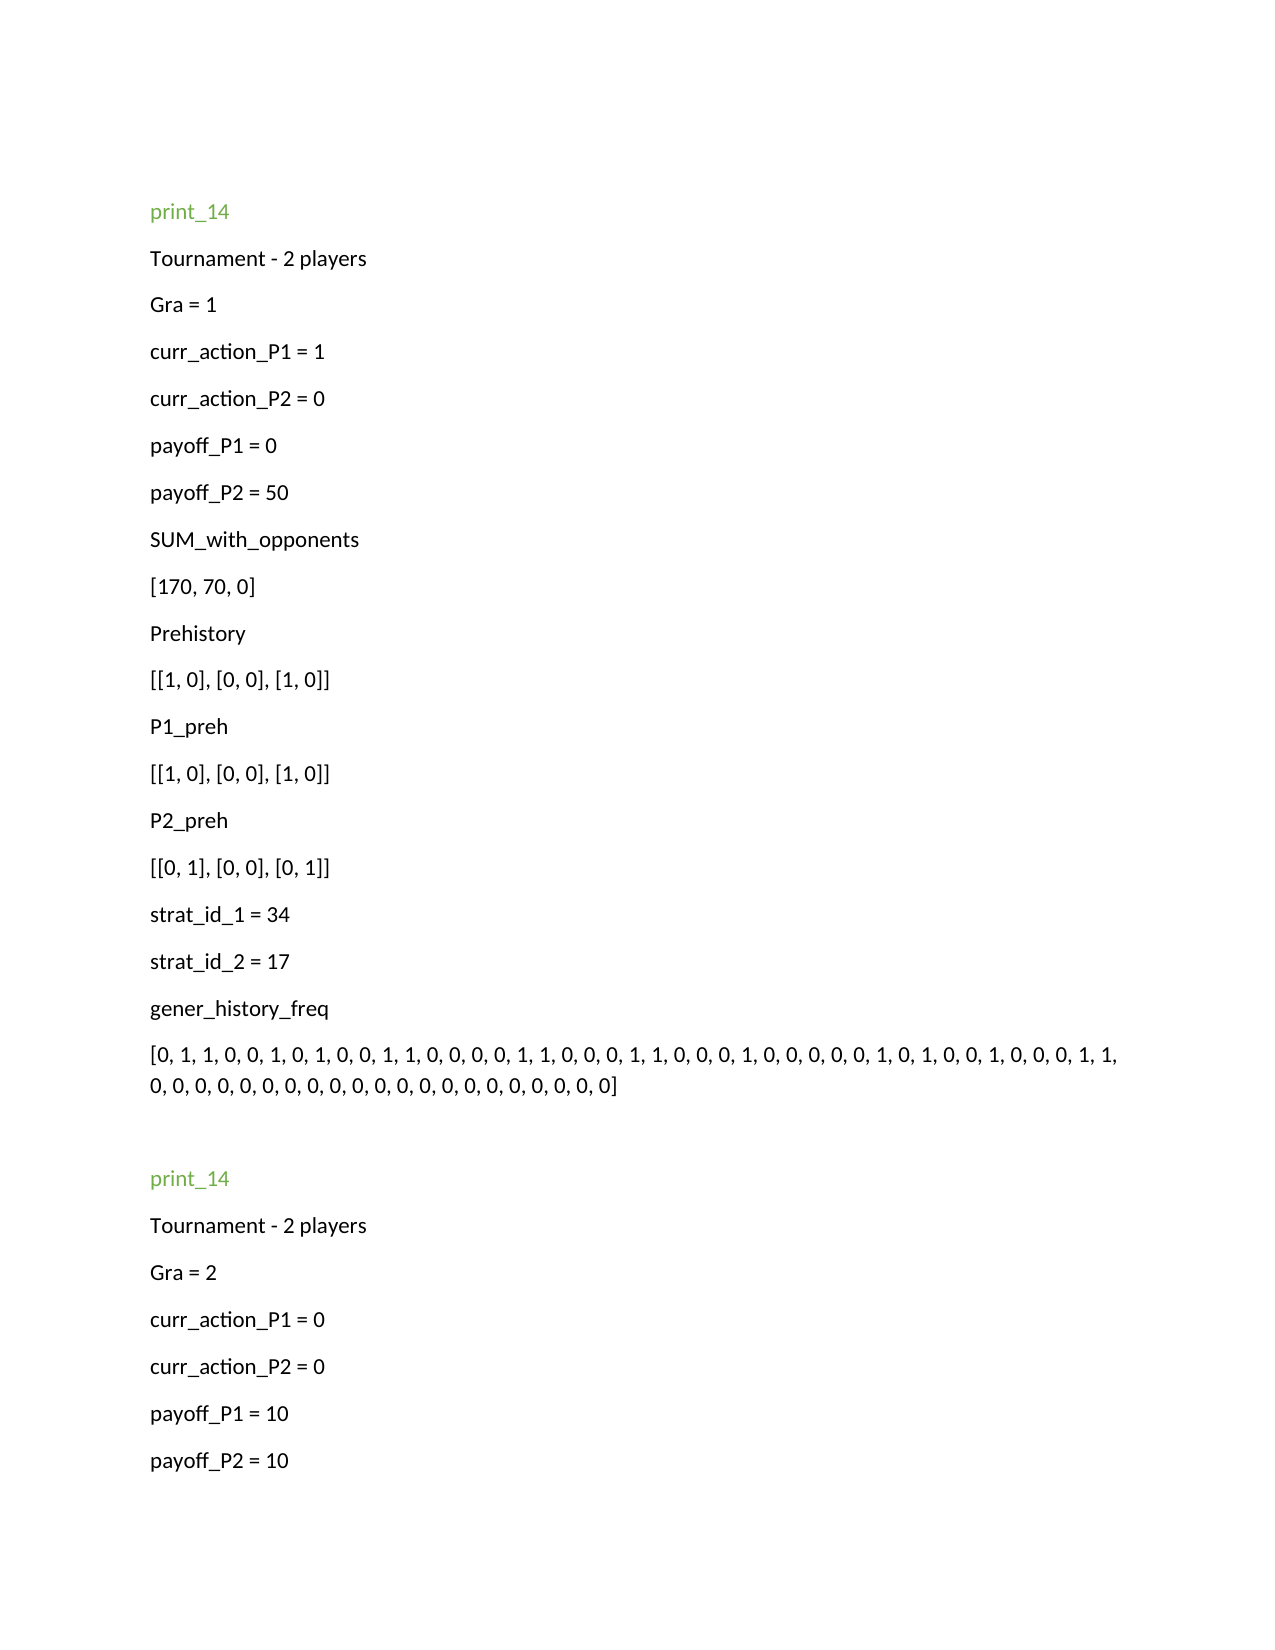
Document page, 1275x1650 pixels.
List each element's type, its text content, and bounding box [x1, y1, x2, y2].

text P1_preh [150, 712, 1125, 741]
text gener_history_freq [150, 994, 1125, 1022]
text [[1, 0], [0, 0], [1, 0]] [150, 759, 1125, 787]
text strat_id_1 = 34 [150, 900, 1125, 928]
text payoff_P2 = 10 [150, 1446, 1125, 1474]
text [170, 70, 0] [150, 572, 1125, 600]
text [0, 1, 1, 0, 0, 1, 0, 1, 0, 0, 1, 1, 0, 0, 0, 0, 1, 1, 0, 0, 0, 1, 1, 0, 0, 0, 1, 0, 0, 0, 0, 0, 1, 0, 1, 0, 0, 1, 0, 0, 0, 1, 1, 0, 0, 0, 0, 0, 0, 0, 0, 0, 0, 0, 0, 0, 0, 0, 0, 0, 0, 0, 0, 0] [150, 1041, 1125, 1099]
text Gra = 1 [150, 291, 1125, 319]
text strat_id_2 = 17 [150, 947, 1125, 975]
text Tournament - 2 players [150, 1211, 1125, 1239]
text P2_preh [150, 806, 1125, 834]
text payoff_P1 = 10 [150, 1399, 1125, 1427]
text payoff_P1 = 0 [150, 431, 1125, 459]
text [[0, 1], [0, 0], [0, 1]] [150, 853, 1125, 881]
text payoff_P2 = 50 [150, 478, 1125, 506]
text curr_action_P1 = 1 [150, 337, 1125, 366]
text SUM_with_opponents [150, 525, 1125, 553]
text Tournament - 2 players [150, 244, 1125, 272]
text curr_action_P2 = 0 [150, 1352, 1125, 1380]
text Gra = 2 [150, 1258, 1125, 1286]
text [[1, 0], [0, 0], [1, 0]] [150, 666, 1125, 694]
text print_14 [150, 1164, 1125, 1193]
text Prehistory [150, 619, 1125, 647]
text curr_action_P2 = 0 [150, 384, 1125, 412]
text print_14 [150, 197, 1125, 225]
text curr_action_P1 = 0 [150, 1305, 1125, 1333]
